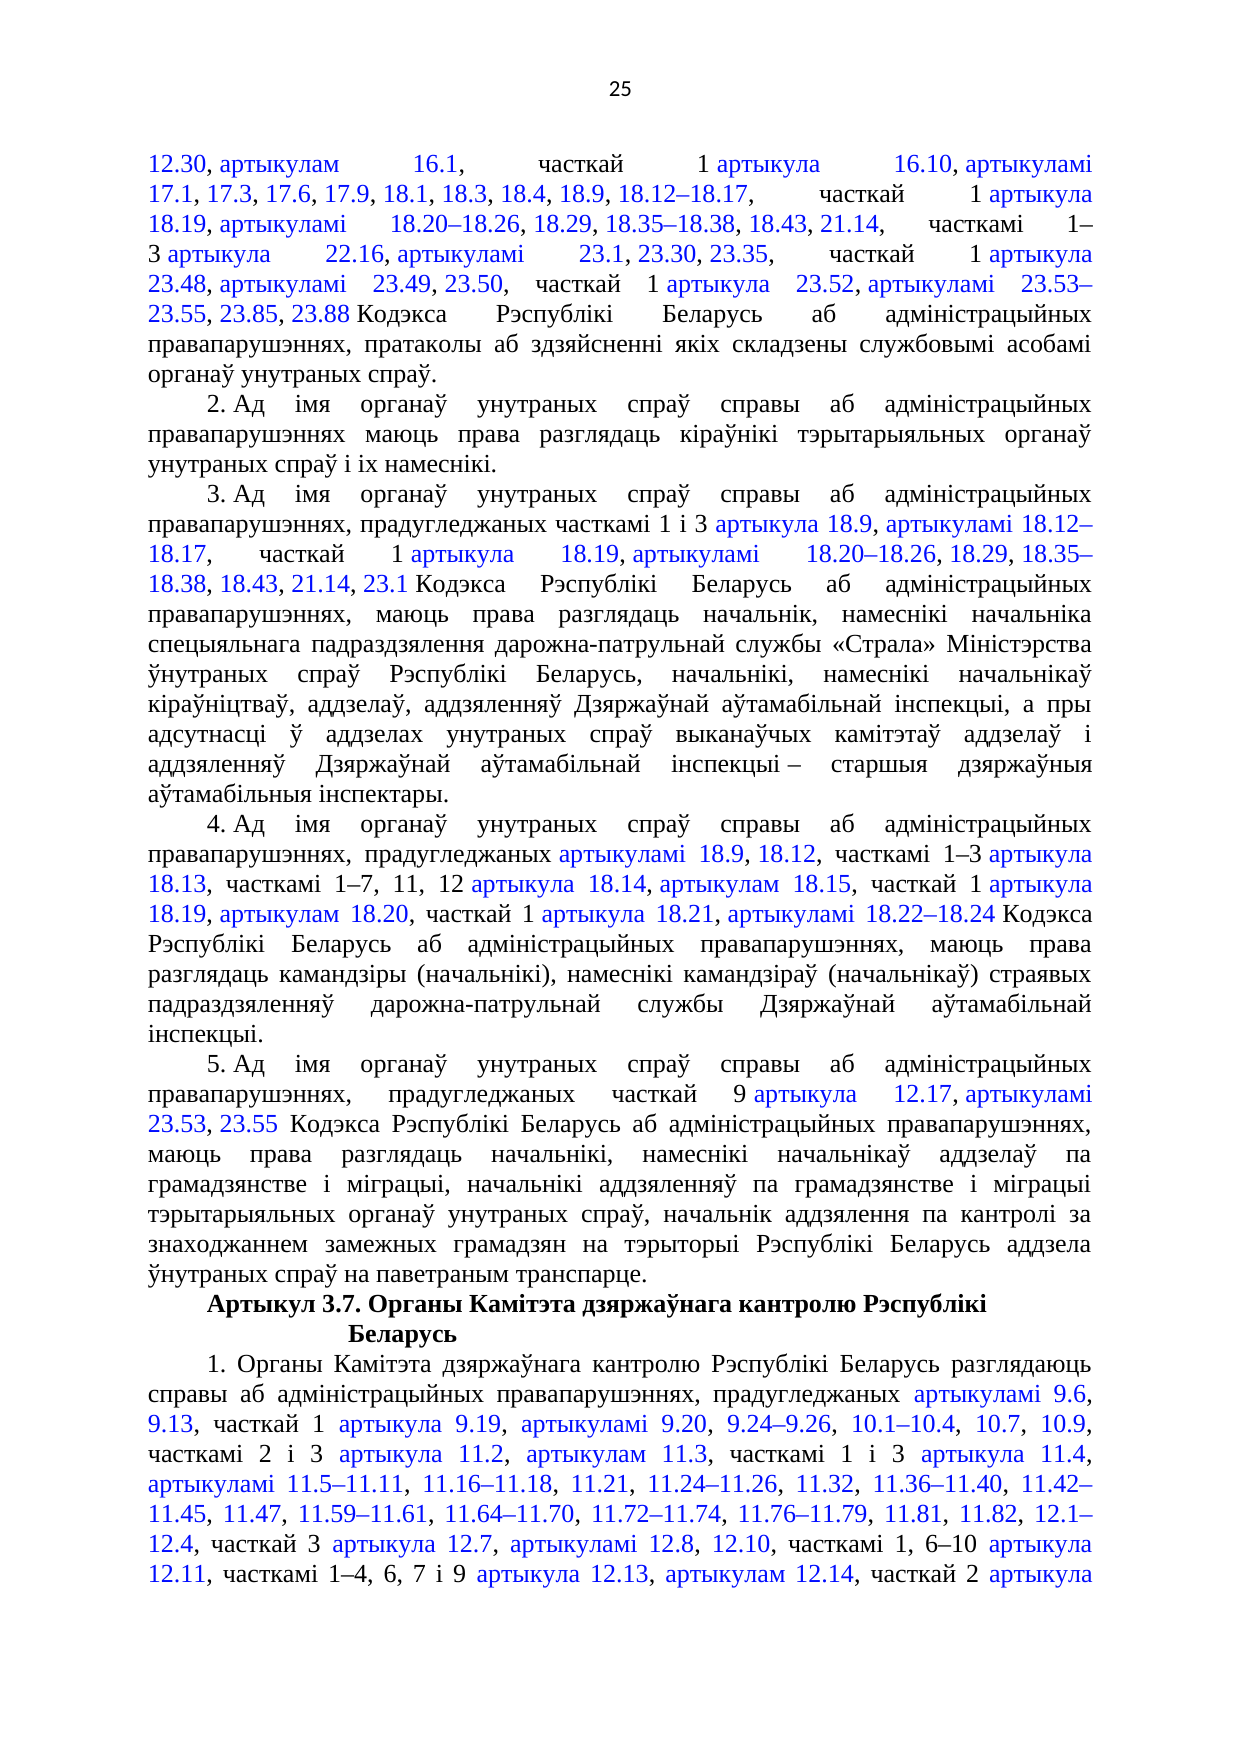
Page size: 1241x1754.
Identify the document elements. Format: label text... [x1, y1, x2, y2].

text 5. Ад імя органаў унутраных спраў справы аб адміністрацыйных правапарушэннях, прадугледжаных часткай 9 артыкула 12.17, артыкуламі 23.53, 23.55 Кодэкса Рэспублікі Беларусь аб адміністрацыйных правапарушэннях, маюць права разглядаць начальнікі, намеснікі начальнікаў аддзелаў па грамадзянстве і міграцыі, начальнікі аддзяленняў па грамадзянстве і міграцыі тэрытарыяльных органаў унутраных спраў, начальнік аддзялення па кантролі за знаходжаннем замежных грамадзян на тэрыторыі Рэспублікі Беларусь аддзела ўнутраных спраў на паветраным транспарце. [148, 1048, 1093, 1288]
text 3. Ад імя органаў унутраных спраў справы аб адміністрацыйных правапарушэннях, прадугледжаных часткамі 1 і 3 артыкула 18.9, артыкуламі 18.12–18.17, часткай 1 артыкула 18.19, артыкуламі 18.20–18.26, 18.29, 18.35–18.38, 18.43, 21.14, 23.1 Кодэкса Рэспублікі Беларусь аб адміністрацыйных правапарушэннях, маюць права разглядаць начальнік, намеснікі начальніка спецыяльнага падраздзялення дарожна-патрульнай службы «Страла» Міністэрства ўнутраных спраў Рэспублікі Беларусь, начальнікі, намеснікі начальнікаў кіраўніцтваў, аддзелаў, аддзяленняў Дзяржаўнай аўтамабільнай інспекцыі, а пры адсутнасці ў аддзелах унутраных спраў выканаўчых камітэтаў аддзелаў і аддзяленняў Дзяржаўнай аўтамабільнай інспекцыі – старшыя дзяржаўныя аўтамабільныя інспектары. [148, 478, 1093, 808]
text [148, 1348, 1093, 1588]
text 4. Ад імя органаў унутраных спраў справы аб адміністрацыйных правапарушэннях, прадугледжаных артыкуламі 18.9, 18.12, часткамі 1–3 артыкула 18.13, часткамі 1–7, 11, 12 артыкула 18.14, артыкулам 18.15, часткай 1 артыкула 18.19, артыкулам 18.20, часткай 1 артыкула 18.21, артыкуламі 18.22–18.24 Кодэкса Рэспублікі Беларусь аб адміністрацыйных правапарушэннях, маюць права разглядаць камандзіры (начальнікі), намеснікі камандзіраў (начальнікаў) страявых падраздзяленняў дарожна-патрульнай службы Дзяржаўнай аўтамабільнай інспекцыі. [148, 808, 1093, 1048]
text Артыкул 3.7. Органы Камітэта дзяржаўнага кантролю Рэспублікі Беларусь [207, 1288, 1093, 1348]
text 2. Ад імя органаў унутраных спраў справы аб адміністрацыйных правапарушэннях маюць права разглядаць кіраўнікі тэрытарыяльных органаў унутраных спраў і іх намеснікі. [148, 388, 1093, 478]
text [148, 148, 1093, 388]
